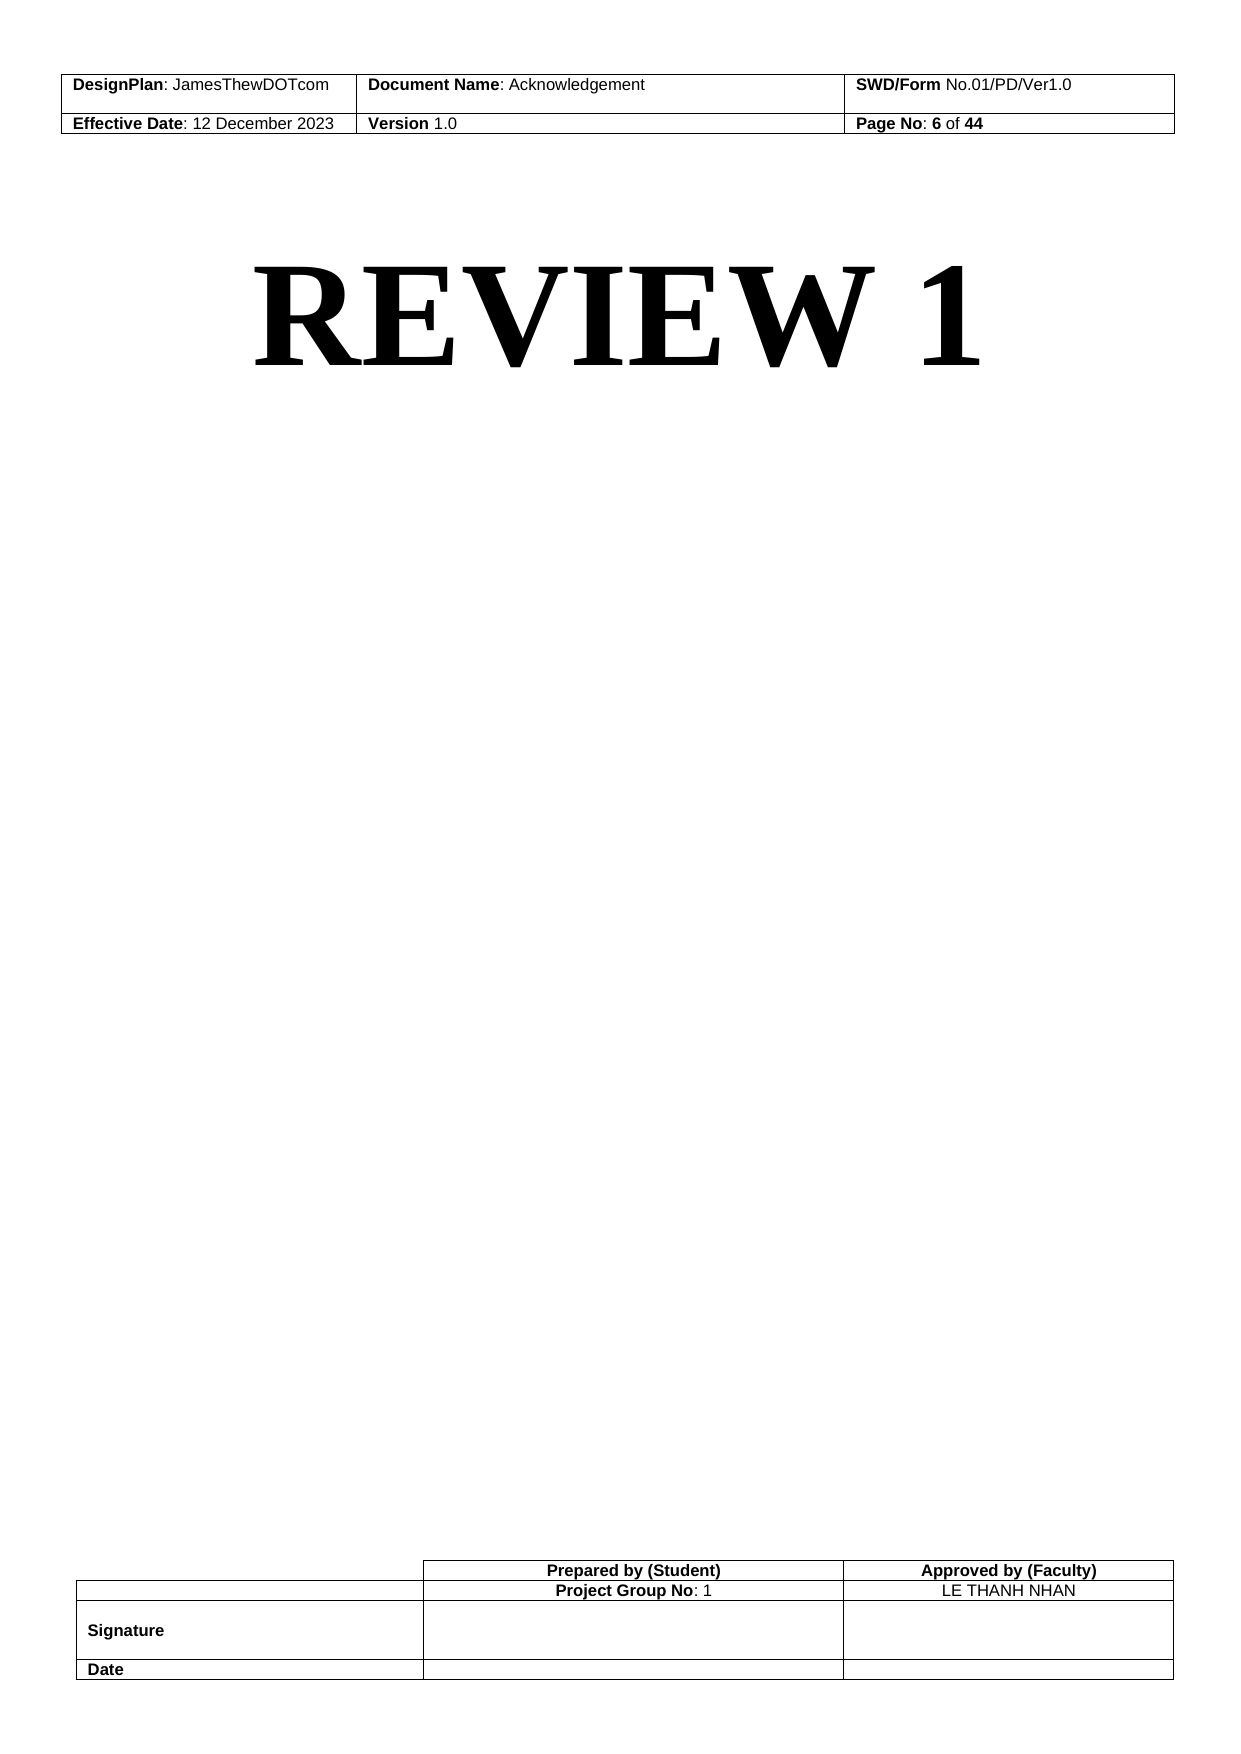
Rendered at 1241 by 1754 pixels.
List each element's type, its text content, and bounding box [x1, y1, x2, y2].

subtitle REVIEW 1 [150, 225, 1090, 398]
